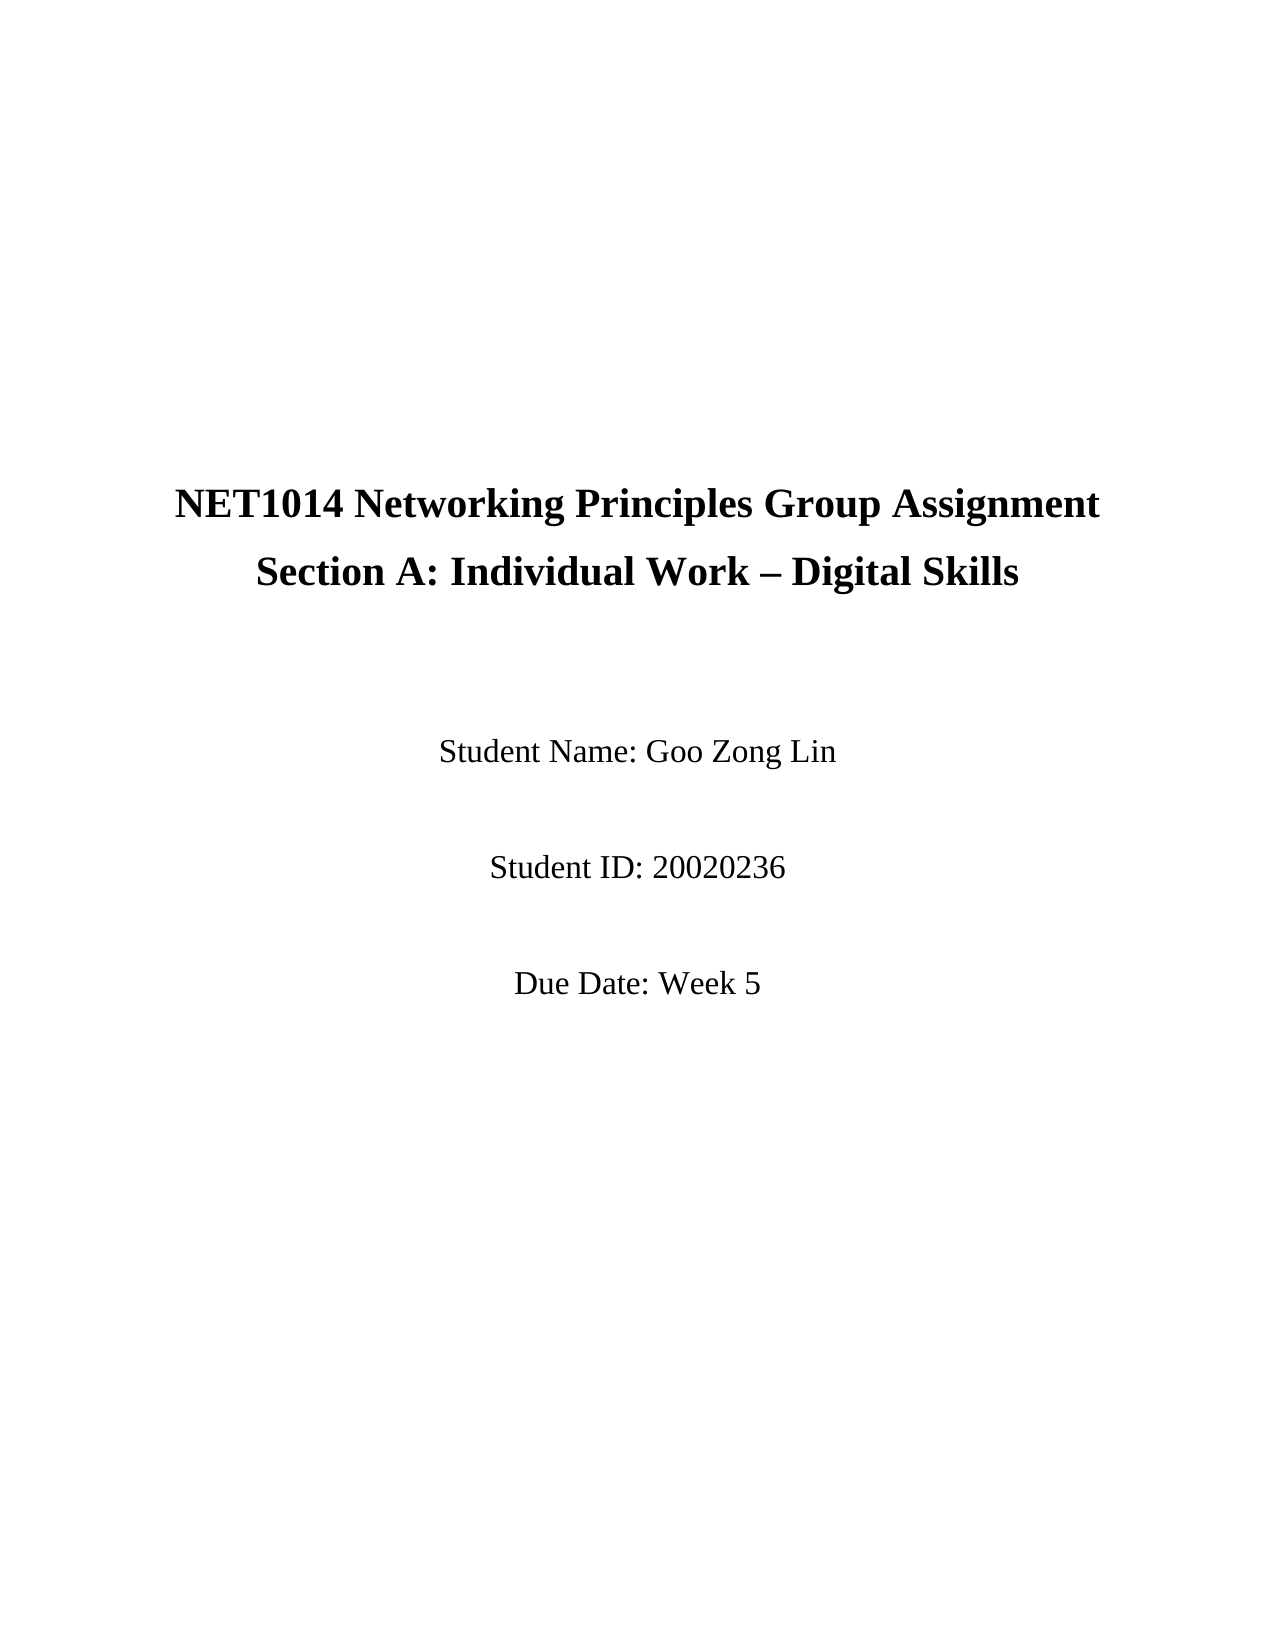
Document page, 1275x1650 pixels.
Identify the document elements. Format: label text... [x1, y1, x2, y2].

text Due Date: Week 5 [150, 963, 1125, 1001]
text NET1014 Networking Principles Group Assignment [150, 478, 1125, 526]
text Student Name: Goo Zong Lin [150, 731, 1125, 769]
text Section A: Individual Work – Digital Skills [150, 546, 1125, 594]
text Student ID: 20020236 [150, 847, 1125, 885]
